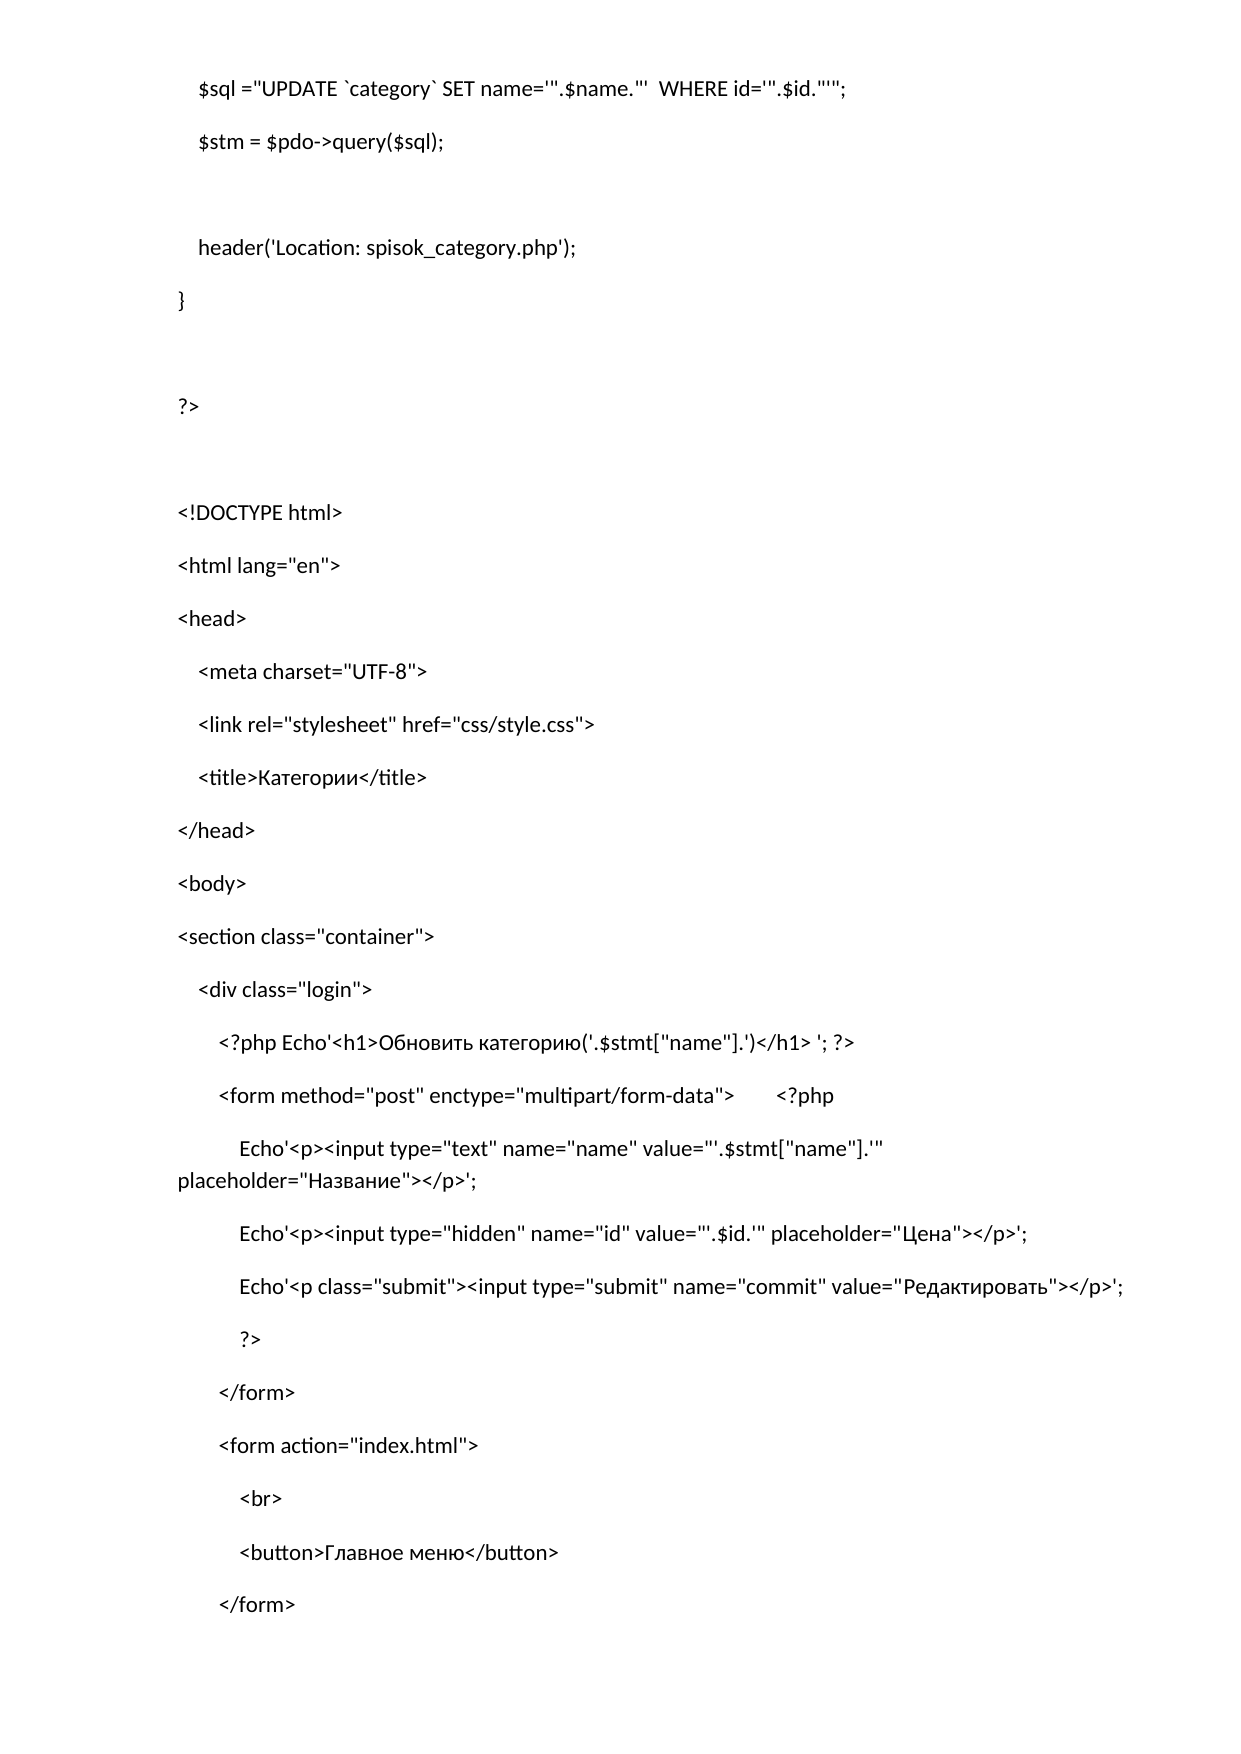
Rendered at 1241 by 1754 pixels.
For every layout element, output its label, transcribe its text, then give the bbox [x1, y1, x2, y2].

text Echo'<p><input type="text" name="name" value="'.$stmt["name"].'" placeholder="Название"></p>'; [177, 1134, 1152, 1194]
text <button>Главное меню</button> [177, 1538, 1152, 1566]
text } [177, 286, 1152, 314]
text <!DOCTYPE html> [177, 498, 1152, 526]
text <link rel="stylesheet" href="css/style.css"> [177, 710, 1152, 738]
text $sql ="UPDATE `category` SET name='".$name."' WHERE id='".$id."'"; [177, 74, 1152, 102]
text ?> [177, 392, 1152, 420]
text Echo'<p><input type="hidden" name="id" value="'.$id.'" placeholder="Цена"></p>'; [177, 1219, 1152, 1247]
text Echo'<p class="submit"><input type="submit" name="commit" value="Редактировать"></p>'; [177, 1272, 1152, 1301]
text <?php Echo'<h1>Обновить категорию('.$stmt["name"].')</h1> '; ?> [177, 1028, 1152, 1056]
text <title>Категории</title> [177, 763, 1152, 791]
text ?> [177, 1326, 1152, 1353]
text <div class="login"> [177, 975, 1152, 1003]
text </form> [177, 1378, 1152, 1407]
text header('Location: spisok_category.php'); [177, 233, 1152, 261]
text <meta charset="UTF-8"> [177, 657, 1152, 685]
text <section class="container"> [177, 922, 1152, 950]
text <form action="index.html"> [177, 1432, 1152, 1459]
text </form> [177, 1591, 1152, 1619]
text <br> [177, 1484, 1152, 1513]
text </head> [177, 816, 1152, 844]
text $stm = $pdo->query($sql); [177, 127, 1152, 155]
text <form method="post" enctype="multipart/form-data"> <?php [177, 1081, 1152, 1109]
text <head> [177, 604, 1152, 632]
text <body> [177, 869, 1152, 897]
text <html lang="en"> [177, 551, 1152, 579]
